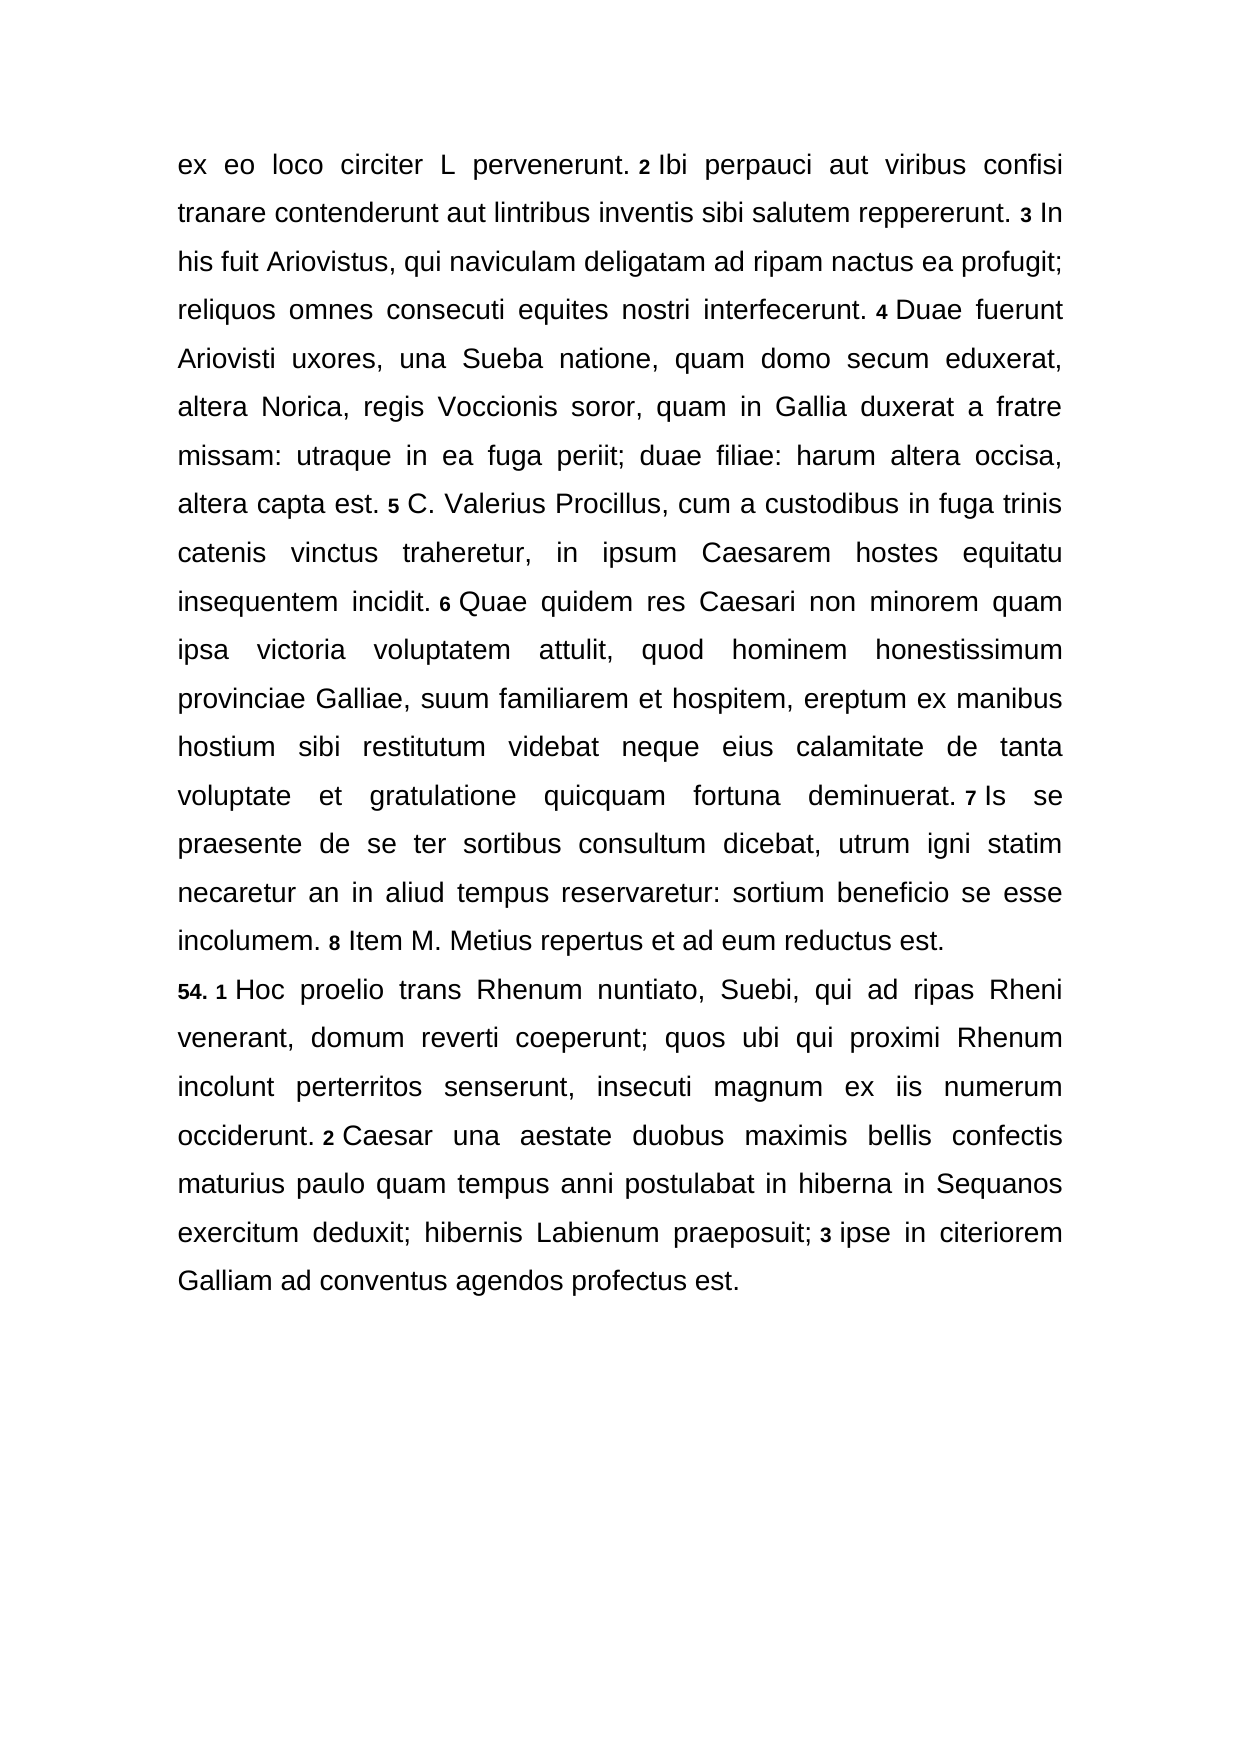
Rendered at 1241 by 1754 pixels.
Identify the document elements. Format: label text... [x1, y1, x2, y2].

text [177, 148, 1063, 957]
text 54. 1 Hoc proelio trans Rhenum nuntiato, Suebi, qui ad ripas Rheni venerant, domum reverti coeperunt; quos ubi qui proximi Rhenum incolunt perterritos senserunt, insecuti magnum ex iis numerum occiderunt. 2 Caesar una aestate duobus maximis bellis confectis maturius paulo quam tempus anni postulabat in hiberna in Sequanos exercitum deduxit; hibernis Labienum praeposuit; 3 ipse in citeriorem Galliam ad conventus agendos profectus est. [177, 973, 1063, 1296]
